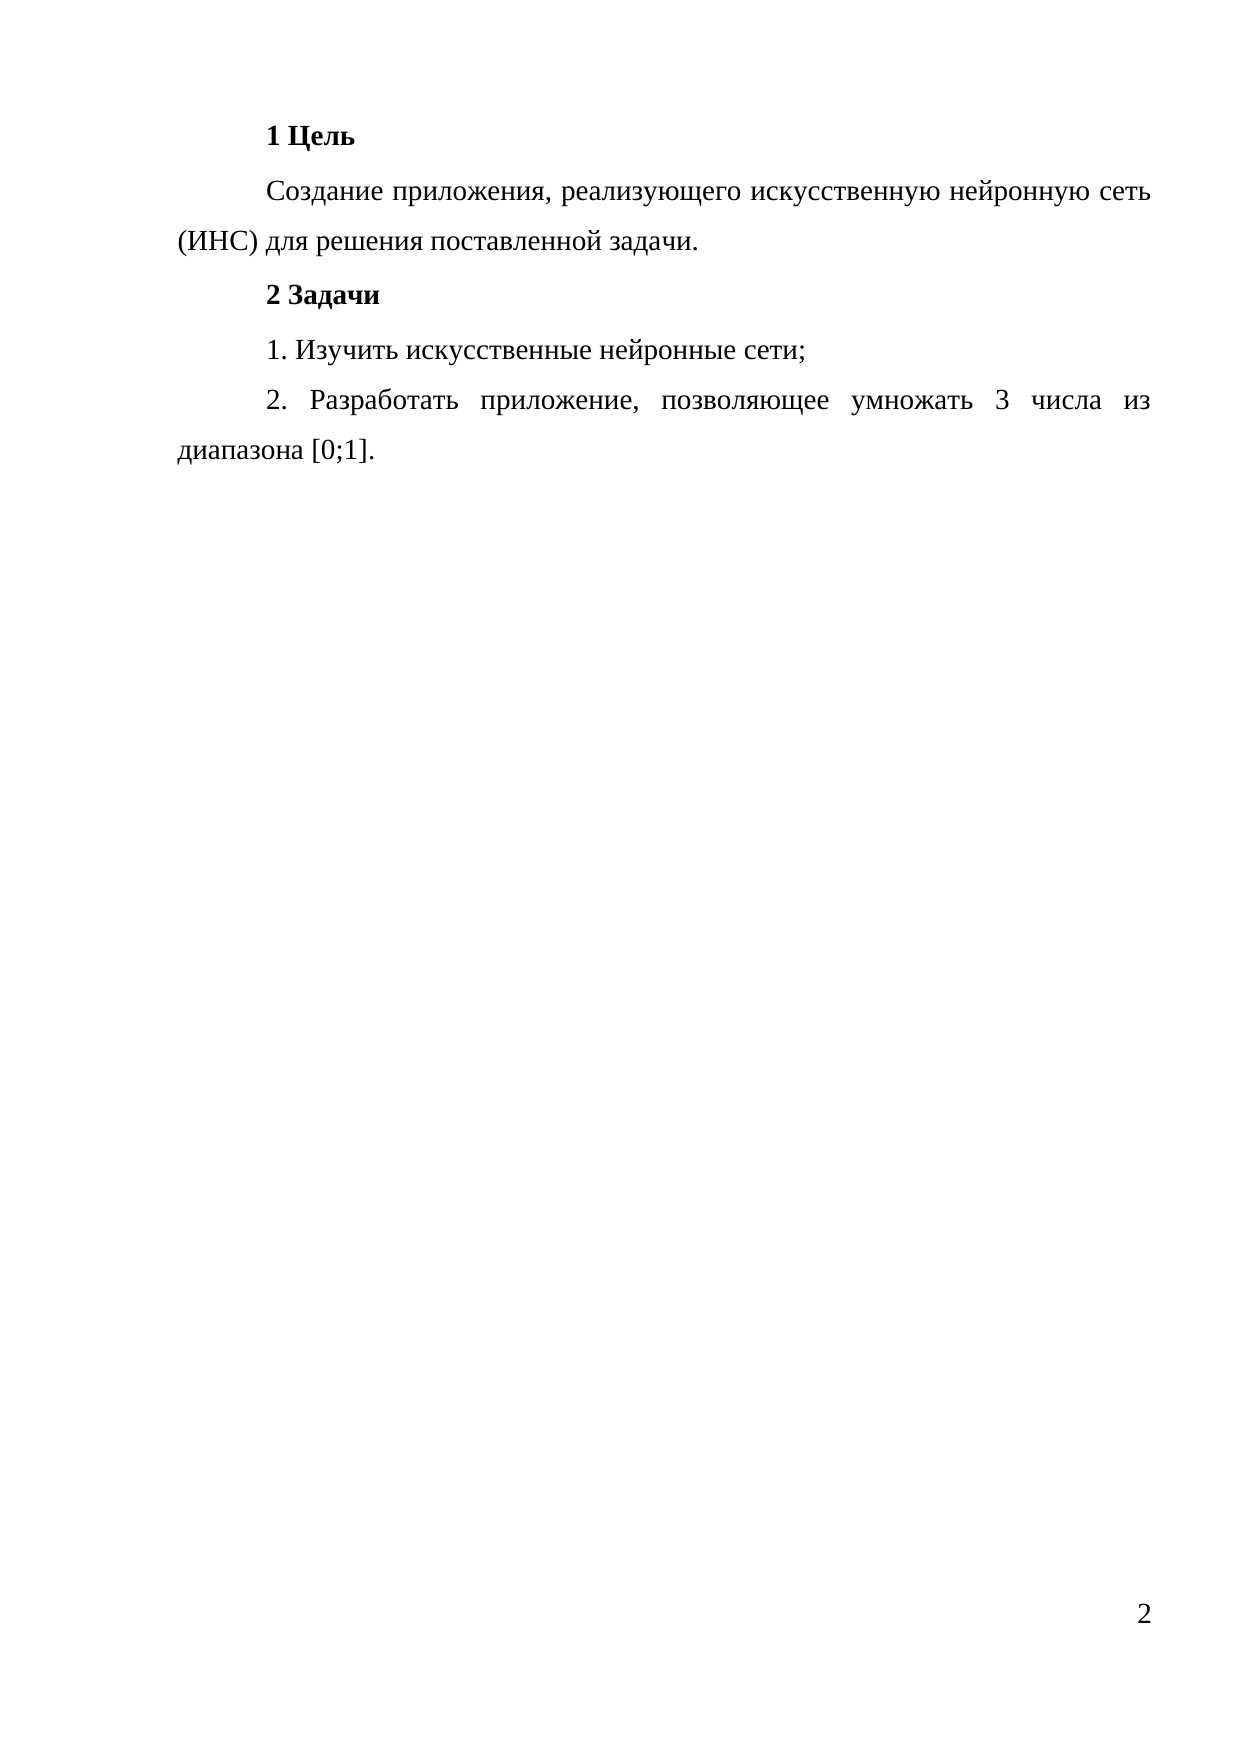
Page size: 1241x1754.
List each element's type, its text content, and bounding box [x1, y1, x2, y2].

text Создание приложения, реализующего искусственную нейронную сеть (ИНС) для решения поставленной задачи. [177, 173, 1152, 256]
subtitle 2 Задачи [177, 277, 1152, 311]
subtitle 1 Цель [177, 118, 1152, 152]
text 1. Изучить искусственные нейронные сети; [177, 332, 1152, 365]
text 2. Разработать приложение, позволяющее умножать 3 числа из диапазона [0;1]. [177, 382, 1152, 466]
